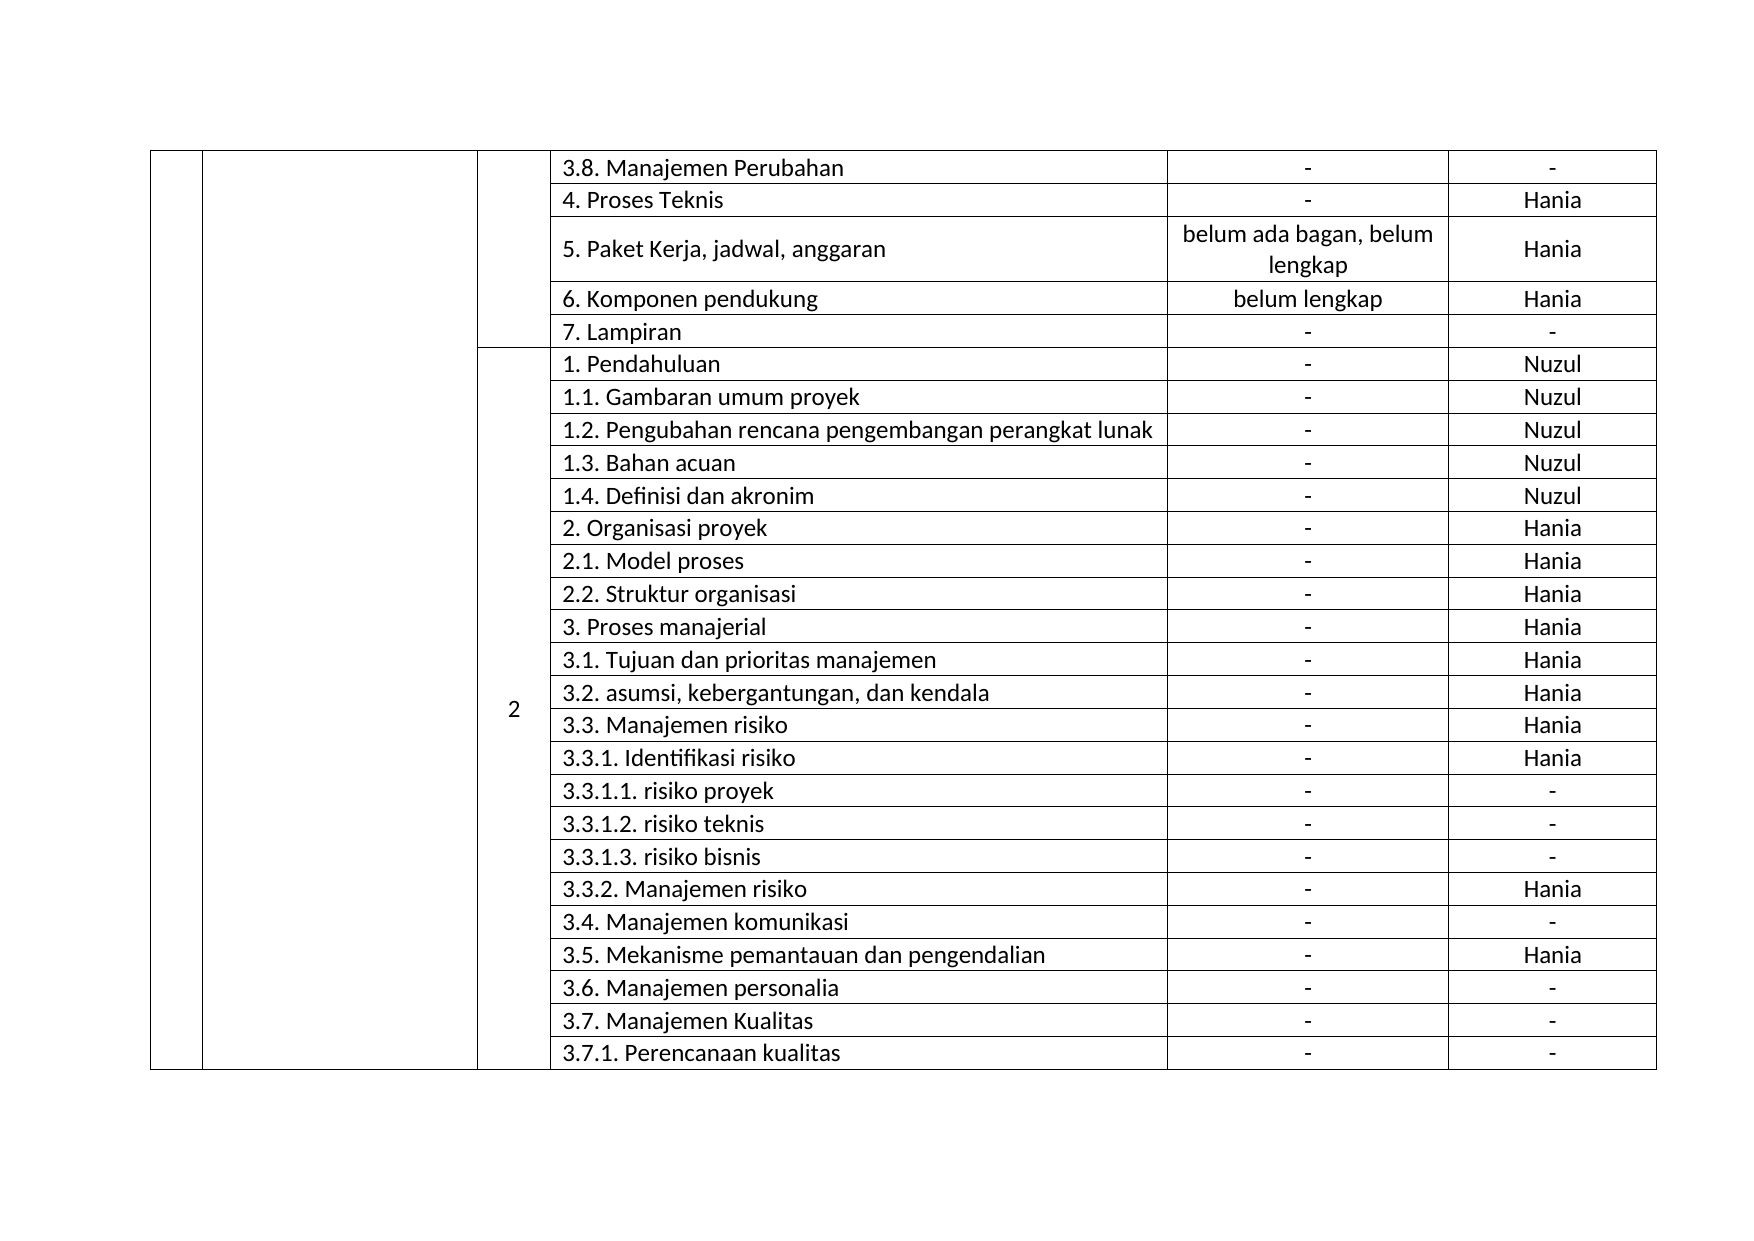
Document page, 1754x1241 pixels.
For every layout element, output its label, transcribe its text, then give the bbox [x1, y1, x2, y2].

table_cell - [1449, 775, 1656, 806]
table_cell - [1168, 610, 1448, 642]
table_cell 2.2. Struktur organisasi [551, 578, 1167, 609]
table_cell 3.7. Manajemen Kualitas [551, 1004, 1167, 1036]
table_cell - [1168, 643, 1448, 675]
table_cell 3.3.1.2. risiko teknis [551, 807, 1167, 839]
table_cell - [1449, 807, 1656, 839]
table_cell - [1168, 479, 1448, 511]
table_cell 3.7.1. Perencanaan kualitas [551, 1037, 1167, 1069]
table_cell - [1449, 315, 1656, 347]
table_cell - [1168, 578, 1448, 609]
table_cell 3.3.1. Identifikasi risiko [551, 742, 1167, 773]
table_cell - [1168, 414, 1448, 445]
table_cell Hania [1449, 709, 1656, 741]
table_cell Nuzul [1449, 381, 1656, 412]
table_cell - [1168, 512, 1448, 544]
table_cell - [1168, 775, 1448, 806]
table_cell - [1168, 906, 1448, 937]
table_cell Hania [1449, 610, 1656, 642]
table_cell 3.3.1.1. risiko proyek [551, 775, 1167, 806]
table_cell - [1168, 939, 1448, 970]
table_cell - [1449, 151, 1656, 183]
table_cell 3.2. asumsi, kebergantungan, dan kendala [551, 676, 1167, 708]
table_cell - [1168, 742, 1448, 773]
table_cell - [1168, 381, 1448, 412]
table_cell 2 [478, 348, 550, 1069]
table_cell 1. Pendahuluan [551, 348, 1167, 380]
table_cell 6. Komponen pendukung [551, 282, 1167, 314]
table_cell 1.4. Definisi dan akronim [551, 479, 1167, 511]
table_cell Nuzul [1449, 348, 1656, 380]
table_cell 3.8. Manajemen Perubahan [551, 151, 1167, 183]
table_cell Hania [1449, 643, 1656, 675]
table_cell belum ada bagan, belum lengkap [1168, 217, 1448, 281]
table_cell Hania [1449, 578, 1656, 609]
table_cell - [1168, 315, 1448, 347]
table_cell - [1168, 545, 1448, 577]
table_cell 3.3.2. Manajemen risiko [551, 873, 1167, 905]
table_cell - [1168, 676, 1448, 708]
table_cell - [1449, 971, 1656, 1003]
table_cell - [1168, 1037, 1448, 1069]
table_cell Hania [1449, 217, 1656, 281]
table_cell - [1168, 184, 1448, 216]
table_cell - [1168, 807, 1448, 839]
table_cell - [1449, 1004, 1656, 1036]
table_cell Nuzul [1449, 446, 1656, 478]
table_cell - [1168, 446, 1448, 478]
table_cell Hania [1449, 282, 1656, 314]
table_cell Hania [1449, 545, 1656, 577]
table_cell 3.3.1.3. risiko bisnis [551, 840, 1167, 872]
table_cell - [1168, 1004, 1448, 1036]
table_cell 2.1. Model proses [551, 545, 1167, 577]
table_cell - [1168, 151, 1448, 183]
table_cell 7. Lampiran [551, 315, 1167, 347]
table_cell - [1449, 906, 1656, 937]
table_cell 1.2. Pengubahan rencana pengembangan perangkat lunak [551, 414, 1167, 445]
table_cell 3.3. Manajemen risiko [551, 709, 1167, 741]
table_cell 3.5. Mekanisme pemantauan dan pengendalian [551, 939, 1167, 970]
table_cell 1.3. Bahan acuan [551, 446, 1167, 478]
table_cell Nuzul [1449, 414, 1656, 445]
table_cell Hania [1449, 184, 1656, 216]
table_cell 4. Proses Teknis [551, 184, 1167, 216]
table_cell 2. Organisasi proyek [551, 512, 1167, 544]
table_cell - [1168, 348, 1448, 380]
table_cell 3.6. Manajemen personalia [551, 971, 1167, 1003]
table_cell - [1449, 1037, 1656, 1069]
table_cell - [1168, 709, 1448, 741]
table_cell Hania [1449, 676, 1656, 708]
table_cell - [1168, 873, 1448, 905]
table_cell 3.1. Tujuan dan prioritas manajemen [551, 643, 1167, 675]
table_cell Hania [1449, 873, 1656, 905]
table_cell Hania [1449, 512, 1656, 544]
table_cell Hania [1449, 939, 1656, 970]
table_cell 3. Proses manajerial [551, 610, 1167, 642]
table_cell Nuzul [1449, 479, 1656, 511]
table_cell Hania [1449, 742, 1656, 773]
table_cell 3.4. Manajemen komunikasi [551, 906, 1167, 937]
table_cell - [1449, 840, 1656, 872]
table_cell 1.1. Gambaran umum proyek [551, 381, 1167, 412]
table_cell 5. Paket Kerja, jadwal, anggaran [551, 217, 1167, 281]
table_cell - [1168, 840, 1448, 872]
table_cell - [1168, 971, 1448, 1003]
table_cell belum lengkap [1168, 282, 1448, 314]
